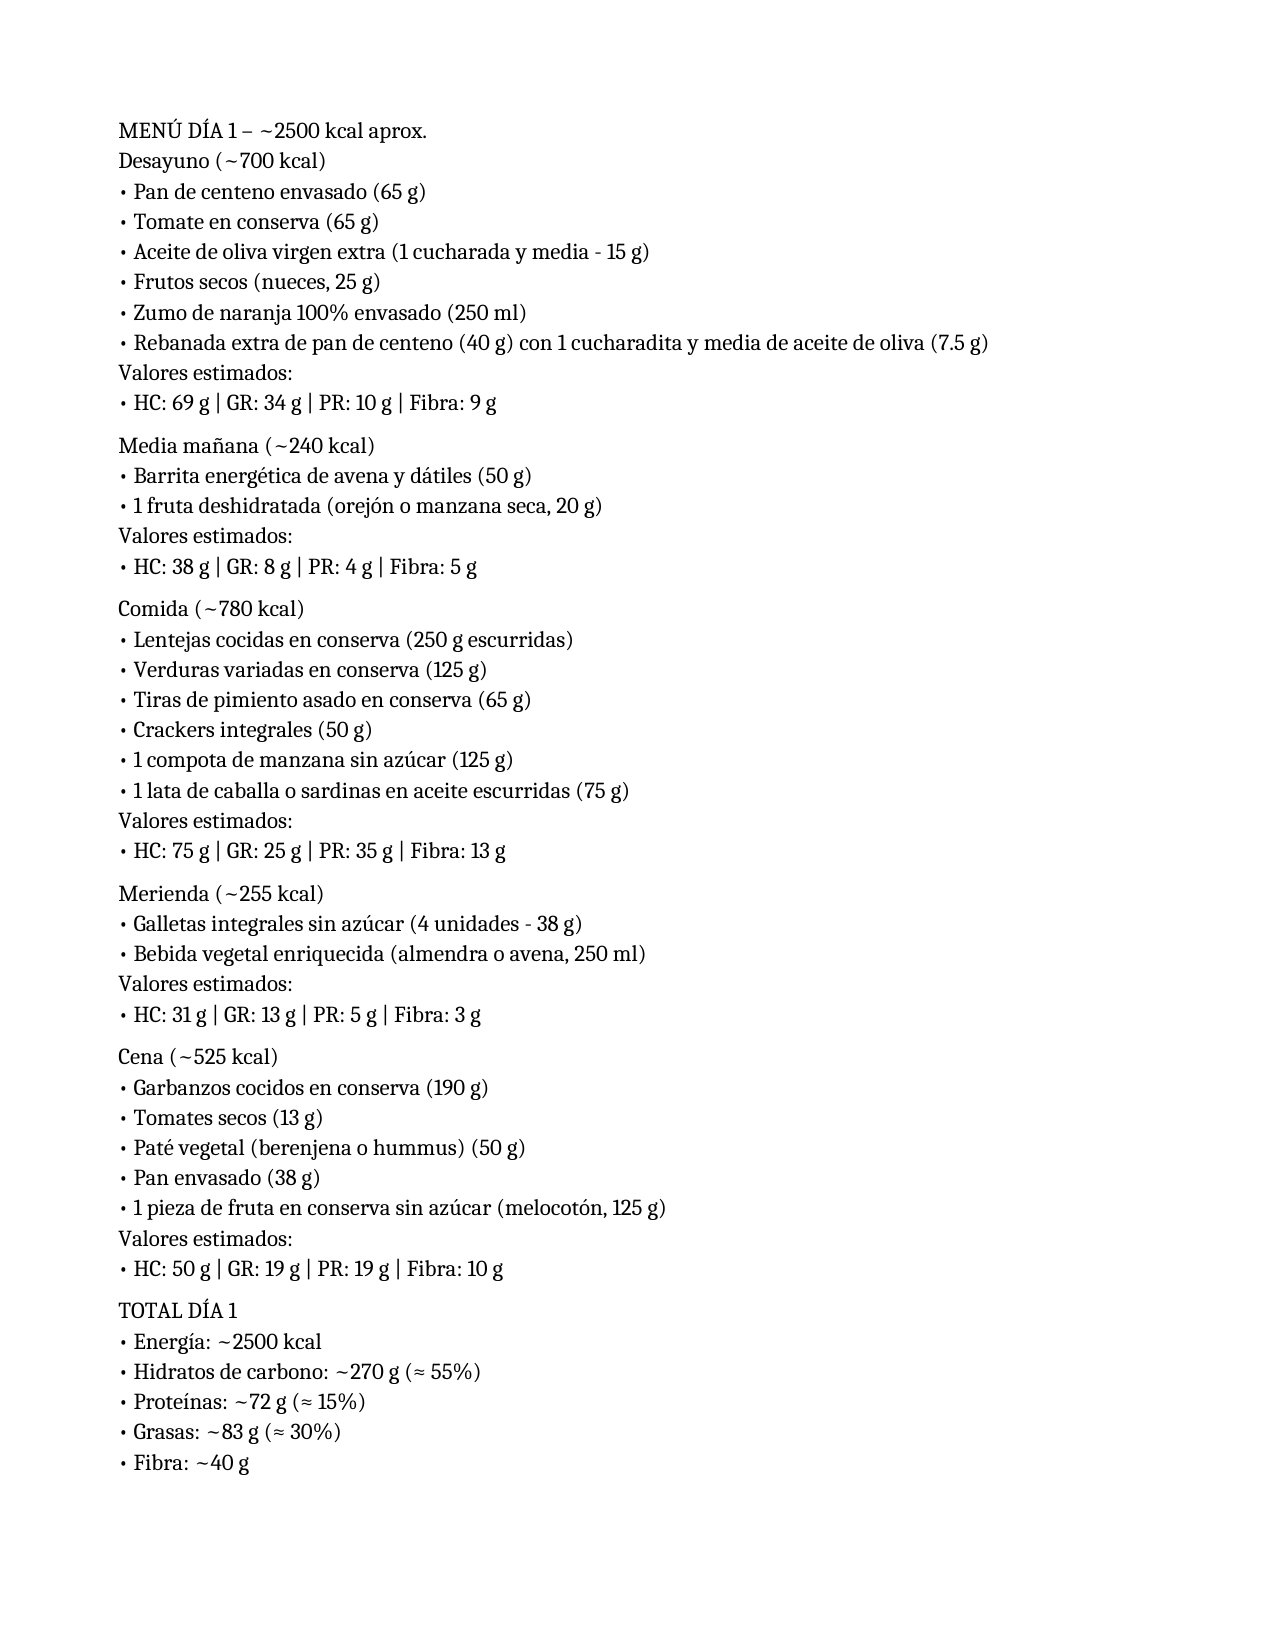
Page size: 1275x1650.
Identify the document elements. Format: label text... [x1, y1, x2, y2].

text Media mañana (~240 kcal) • Barrita energética de avena y dátiles (50 g) • 1 fruta deshidratada (orejón o manzana seca, 20 g) Valores estimados: • HC: 38 g | GR: 8 g | PR: 4 g | Fibra: 5 g [118, 433, 1157, 580]
text Cena (~525 kcal) • Garbanzos cocidos en conserva (190 g) • Tomates secos (13 g) • Paté vegetal (berenjena o hummus) (50 g) • Pan envasado (38 g) • 1 pieza de fruta en conserva sin azúcar (melocotón, 125 g) Valores estimados: • HC: 50 g | GR: 19 g | PR: 19 g | Fibra: 10 g [118, 1044, 1157, 1282]
text Merienda (~255 kcal) • Galletas integrales sin azúcar (4 unidades - 38 g) • Bebida vegetal enriquecida (almendra o avena, 250 ml) Valores estimados: • HC: 31 g | GR: 13 g | PR: 5 g | Fibra: 3 g [118, 881, 1157, 1028]
text MENÚ DÍA 1 – ~2500 kcal aprox. Desayuno (~700 kcal) • Pan de centeno envasado (65 g) • Tomate en conserva (65 g) • Aceite de oliva virgen extra (1 cucharada y media - 15 g) • Frutos secos (nueces, 25 g) • Zumo de naranja 100% envasado (250 ml) • Rebanada extra de pan de centeno (40 g) con 1 cucharadita y media de aceite de oliva (7.5 g) Valores estimados: • HC: 69 g | GR: 34 g | PR: 10 g | Fibra: 9 g [118, 118, 1157, 416]
text Comida (~780 kcal) • Lentejas cocidas en conserva (250 g escurridas) • Verduras variadas en conserva (125 g) • Tiras de pimiento asado en conserva (65 g) • Crackers integrales (50 g) • 1 compota de manzana sin azúcar (125 g) • 1 lata de caballa o sardinas en aceite escurridas (75 g) Valores estimados: • HC: 75 g | GR: 25 g | PR: 35 g | Fibra: 13 g [118, 596, 1157, 864]
text TOTAL DÍA 1 • Energía: ~2500 kcal • Hidratos de carbono: ~270 g (≈ 55%) • Proteínas: ~72 g (≈ 15%) • Grasas: ~83 g (≈ 30%) • Fibra: ~40 g [118, 1298, 1157, 1476]
